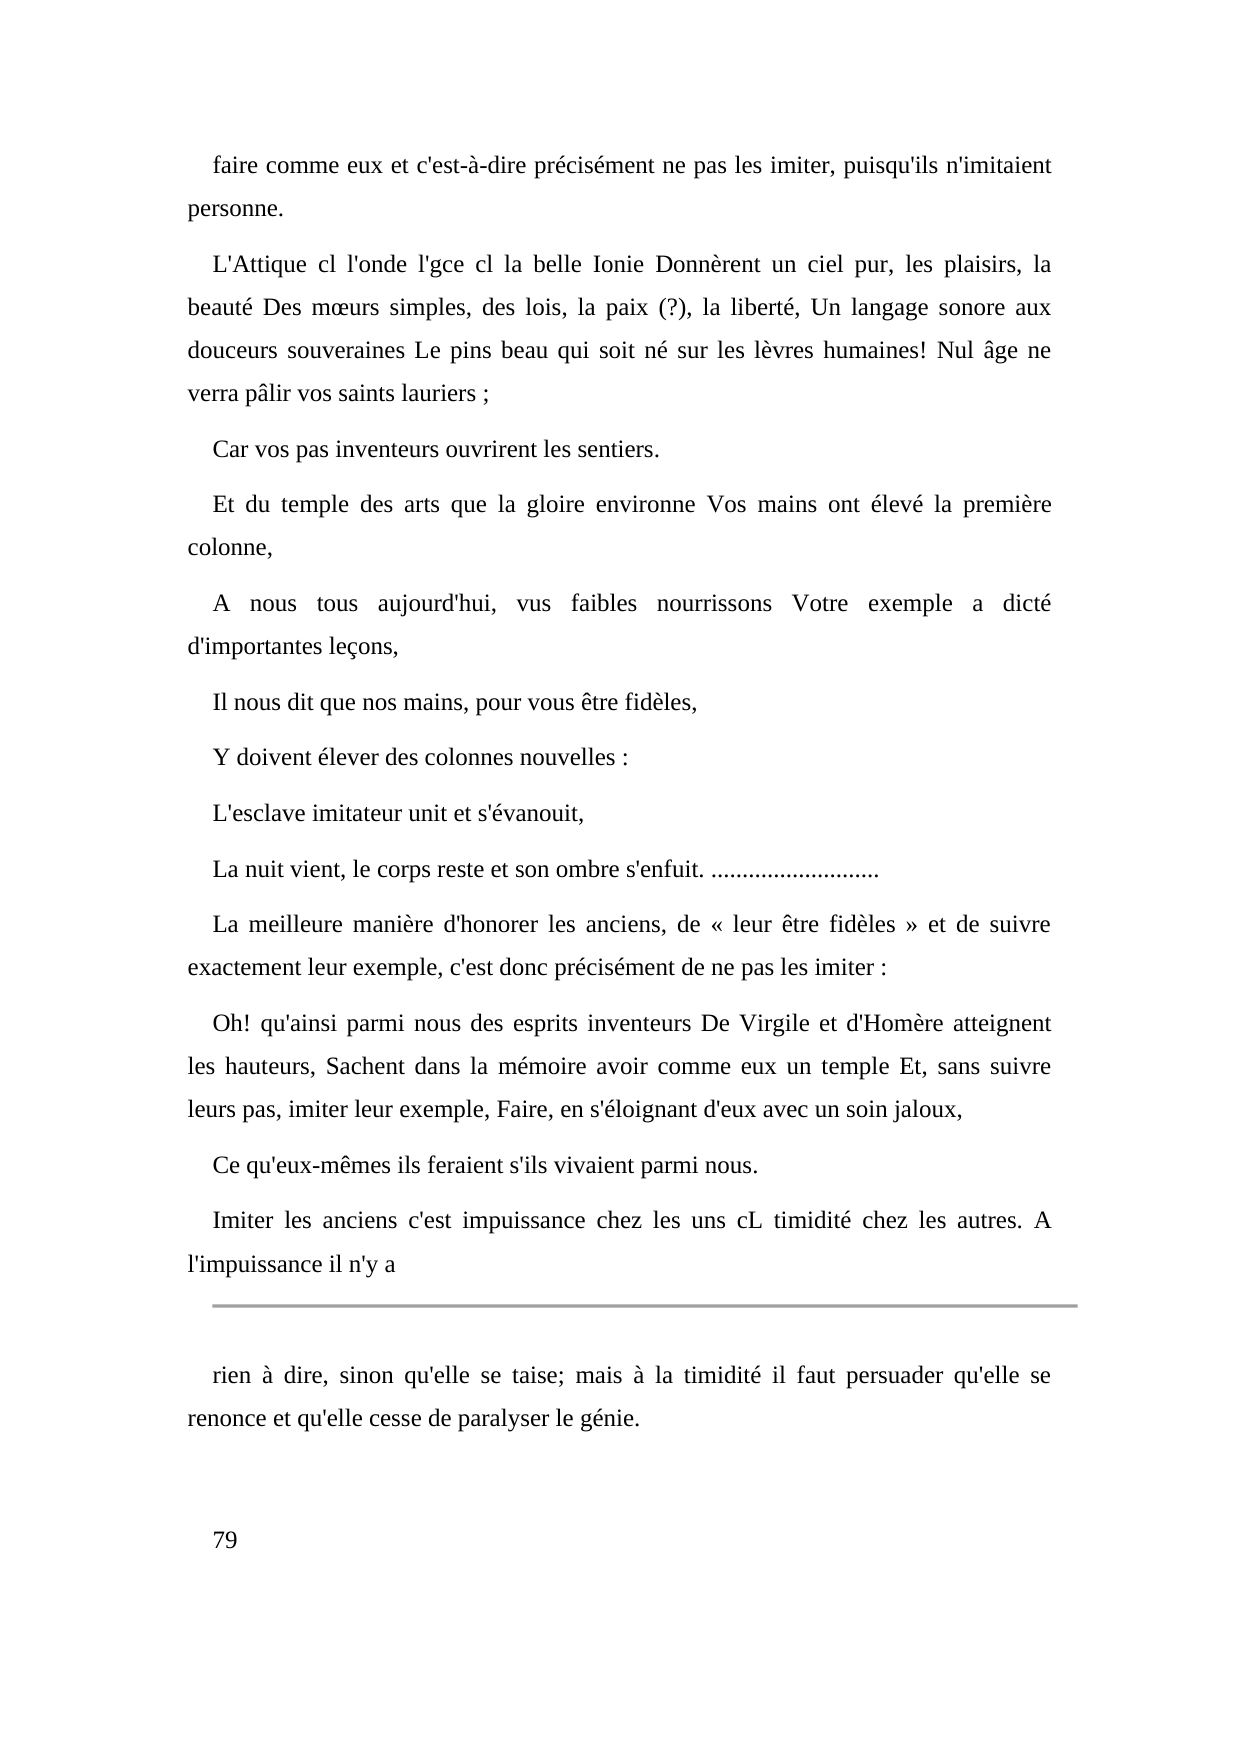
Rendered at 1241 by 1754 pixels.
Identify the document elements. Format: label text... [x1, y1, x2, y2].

text L'Attique cl l'onde l'gce cl la belle Ionie Donnèrent un ciel pur, les plaisirs, la beauté Des mœurs simples, des lois, la paix (?), la liberté, Un langage sonore aux douceurs souveraines Le pins beau qui soit né sur les lèvres humaines! Nul âge ne verra pâlir vos saints lauriers ; [187, 249, 1053, 407]
text Ce qu'eux-mêmes ils feraient s'ils vivaient parmi nous. [187, 1150, 1053, 1179]
text rien à dire, sinon qu'elle se taise; mais à la timidité il faut persuader qu'elle se renonce et qu'elle cesse de paralyser le génie. [187, 1360, 1053, 1432]
text La meilleure manière d'honorer les anciens, de « leur être fidèles » et de suivre exactement leur exemple, c'est donc précisément de ne pas les imiter : [187, 909, 1053, 981]
text Il nous dit que nos mains, pour vous être fidèles, [187, 687, 1053, 716]
text Y doivent élever des colonnes nouvelles : [187, 742, 1053, 771]
text Imiter les anciens c'est impuissance chez les uns cL timidité chez les autres. A l'impuissance il n'y a [187, 1206, 1053, 1277]
text L'esclave imitateur unit et s'évanouit, [187, 798, 1053, 827]
text faire comme eux et c'est-à-dire précisément ne pas les imiter, puisqu'ils n'imitaient personne. [187, 150, 1053, 222]
text A nous tous aujourd'hui, vus faibles nourrissons Votre exemple a dicté d'importantes leçons, [187, 588, 1053, 660]
text Car vos pas inventeurs ouvrirent les sentiers. [187, 434, 1053, 462]
text Oh! qu'ainsi parmi nous des esprits inventeurs De Virgile et d'Homère atteignent les hauteurs, Sachent dans la mémoire avoir comme eux un temple Et, sans suivre leurs pas, imiter leur exemple, Faire, en s'éloignant d'eux avec un soin jaloux, [187, 1008, 1053, 1123]
text La nuit vient, le corps reste et son ombre s'enfuit. ........................... [187, 854, 1053, 882]
text Et du temple des arts que la gloire environne Vos mains ont élevé la première colonne, [187, 489, 1053, 561]
